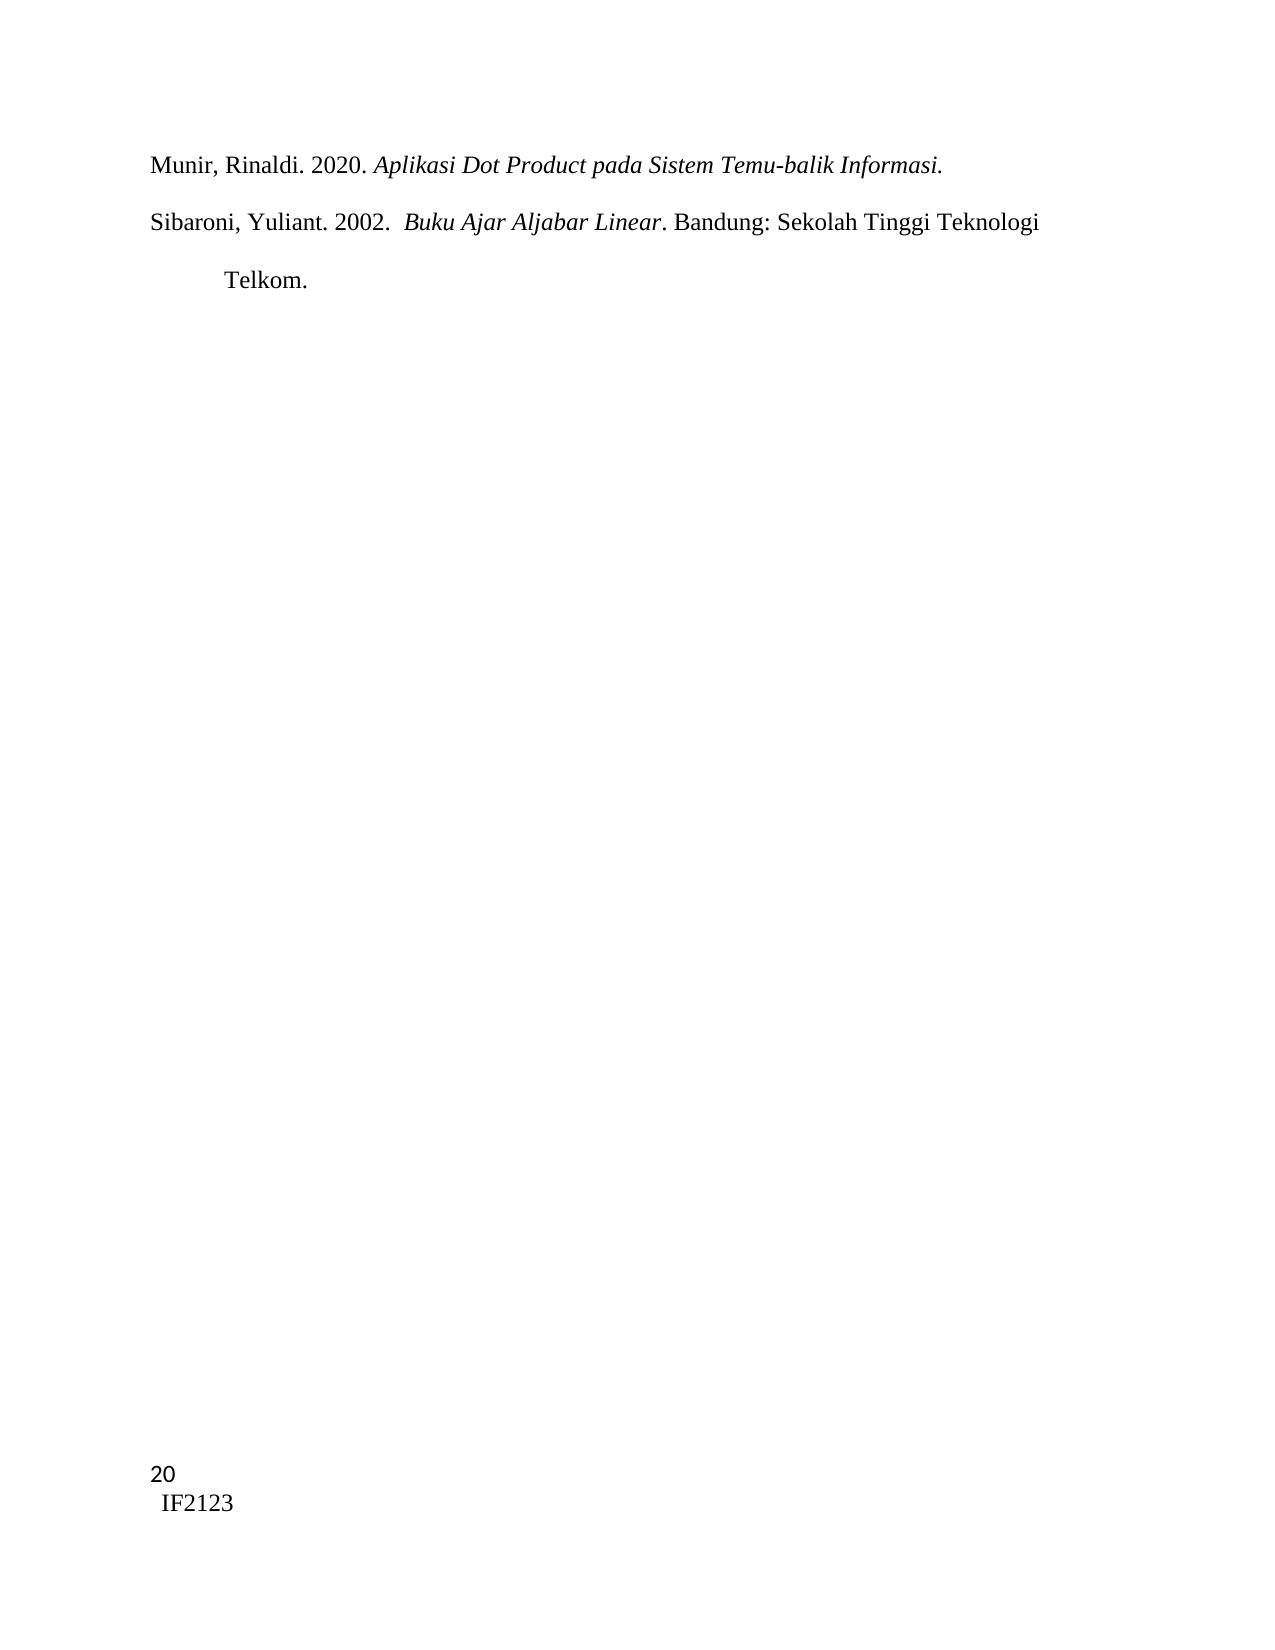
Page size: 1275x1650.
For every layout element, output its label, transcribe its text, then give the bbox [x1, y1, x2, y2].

text Munir, Rinaldi. 2020. Aplikasi Dot Product pada Sistem Temu-balik Informasi. [150, 150, 1125, 179]
text Sibaroni, Yuliant. 2002. Buku Ajar Aljabar Linear. Bandung: Sekolah Tinggi Teknologi Telkom. [150, 207, 1125, 294]
